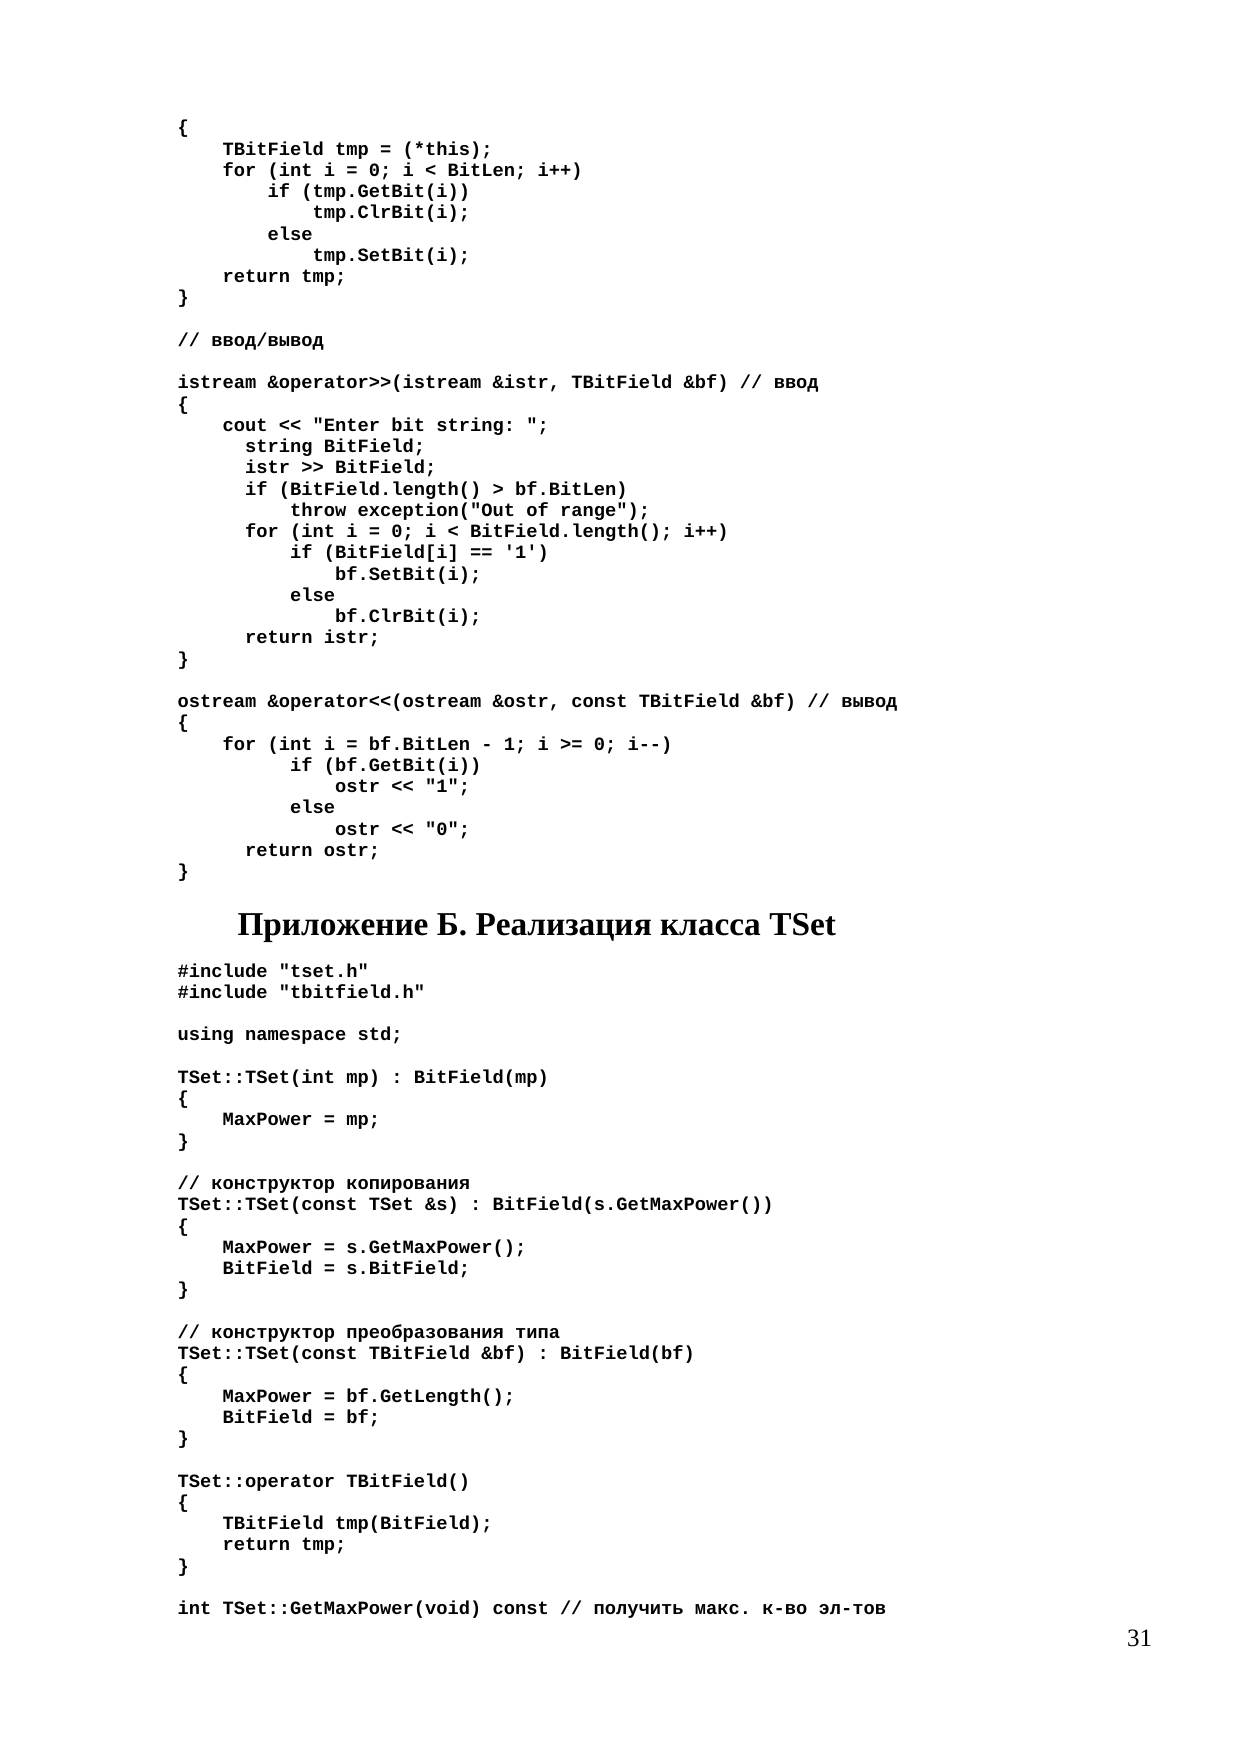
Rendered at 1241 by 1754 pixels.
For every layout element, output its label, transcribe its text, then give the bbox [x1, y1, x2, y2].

text if (tmp.GetBit(i)) [177, 182, 1152, 203]
text throw exception("Out of range"); [177, 501, 1152, 522]
subtitle Приложение Б. Реализация класса TSet [237, 904, 1152, 942]
text if (BitField[i] == '1') [177, 543, 1152, 564]
text TBitField tmp = (*this); [177, 139, 1152, 161]
text for (int i = 0; i < BitLen; i++) [177, 161, 1152, 182]
text { [177, 713, 1152, 734]
text ostr << "0"; [177, 819, 1152, 841]
text } [177, 1429, 1152, 1450]
text else [177, 798, 1152, 819]
text MaxPower = mp; [177, 1110, 1152, 1131]
text TSet::operator TBitField() [177, 1471, 1152, 1493]
text bf.ClrBit(i); [177, 607, 1152, 628]
text for (int i = 0; i < BitField.length(); i++) [177, 522, 1152, 543]
text return istr; [177, 628, 1152, 649]
text BitField = s.BitField; [177, 1259, 1152, 1280]
text istream &operator>>(istream &istr, TBitField &bf) // ввод [177, 373, 1152, 394]
text { [177, 1216, 1152, 1238]
text ostream &operator<<(ostream &ostr, const TBitField &bf) // вывод [177, 692, 1152, 713]
text { [177, 118, 1152, 139]
text TSet::TSet(const TSet &s) : BitField(s.GetMaxPower()) [177, 1195, 1152, 1216]
text { [177, 394, 1152, 416]
text #include "tbitfield.h" [177, 983, 1152, 1004]
text tmp.SetBit(i); [177, 246, 1152, 267]
text tmp.ClrBit(i); [177, 203, 1152, 224]
text if (BitField.length() > bf.BitLen) [177, 479, 1152, 501]
text // конструктор копирования [177, 1174, 1152, 1195]
text } [177, 862, 1152, 883]
text { [177, 1365, 1152, 1386]
text int TSet::GetMaxPower(void) const // получить макс. к-во эл-тов [177, 1599, 1152, 1620]
text #include "tset.h" [177, 961, 1152, 983]
text istr >> BitField; [177, 458, 1152, 479]
text string BitField; [177, 437, 1152, 458]
text } [177, 649, 1152, 671]
text ostr << "1"; [177, 777, 1152, 798]
text MaxPower = s.GetMaxPower(); [177, 1238, 1152, 1259]
text } [177, 1556, 1152, 1578]
text cout << "Enter bit string: "; [177, 416, 1152, 437]
text if (bf.GetBit(i)) [177, 756, 1152, 777]
text using namespace std; [177, 1025, 1152, 1046]
text TBitField tmp(BitField); [177, 1514, 1152, 1535]
text bf.SetBit(i); [177, 564, 1152, 586]
text { [177, 1493, 1152, 1514]
text return tmp; [177, 267, 1152, 288]
text } [177, 288, 1152, 309]
text return ostr; [177, 841, 1152, 862]
text } [177, 1131, 1152, 1153]
text else [177, 586, 1152, 607]
text TSet::TSet(const TBitField &bf) : BitField(bf) [177, 1344, 1152, 1365]
text // конструктор преобразования типа [177, 1323, 1152, 1344]
text else [177, 224, 1152, 246]
text } [177, 1280, 1152, 1301]
text BitField = bf; [177, 1408, 1152, 1429]
text // ввод/вывод [177, 331, 1152, 352]
text for (int i = bf.BitLen - 1; i >= 0; i--) [177, 734, 1152, 756]
text MaxPower = bf.GetLength(); [177, 1386, 1152, 1408]
text return tmp; [177, 1535, 1152, 1556]
text { [177, 1089, 1152, 1110]
text TSet::TSet(int mp) : BitField(mp) [177, 1068, 1152, 1089]
